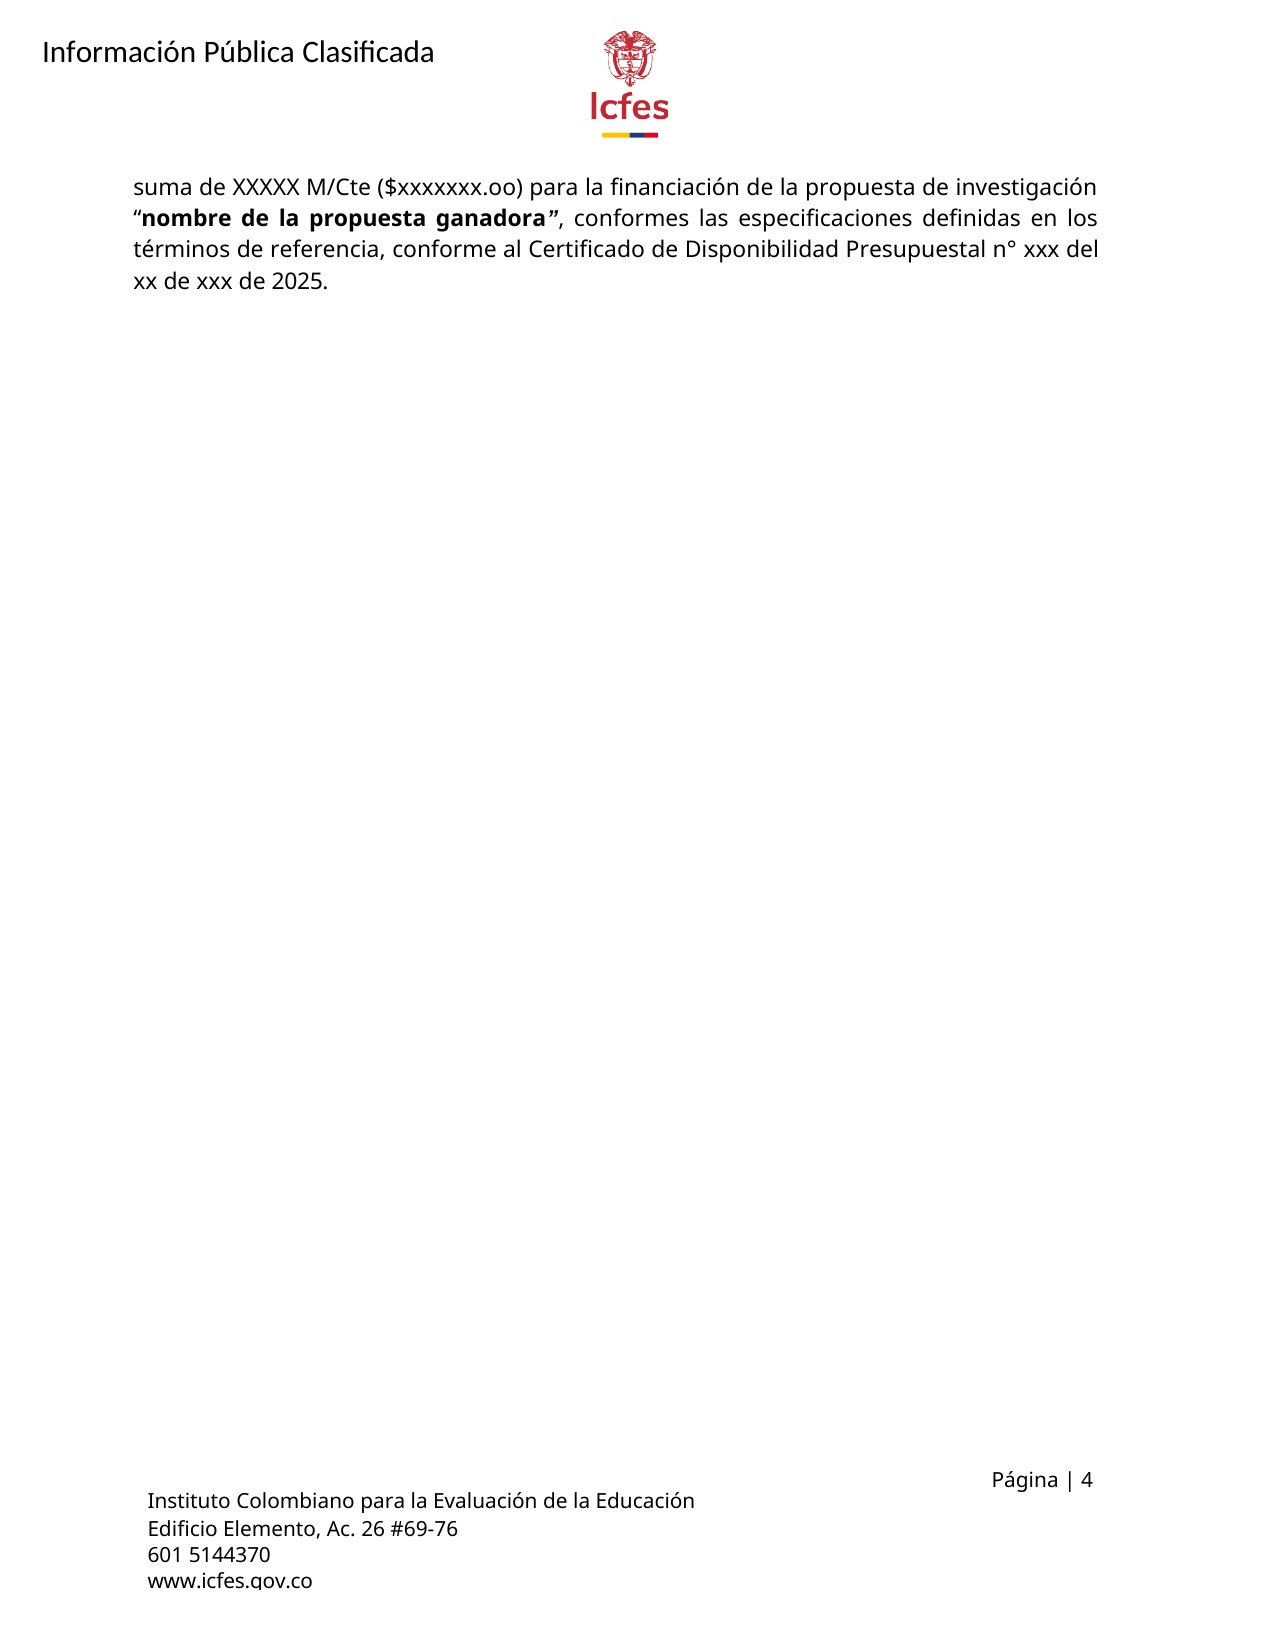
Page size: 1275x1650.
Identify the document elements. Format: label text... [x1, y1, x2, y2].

picture [591, 31, 669, 138]
